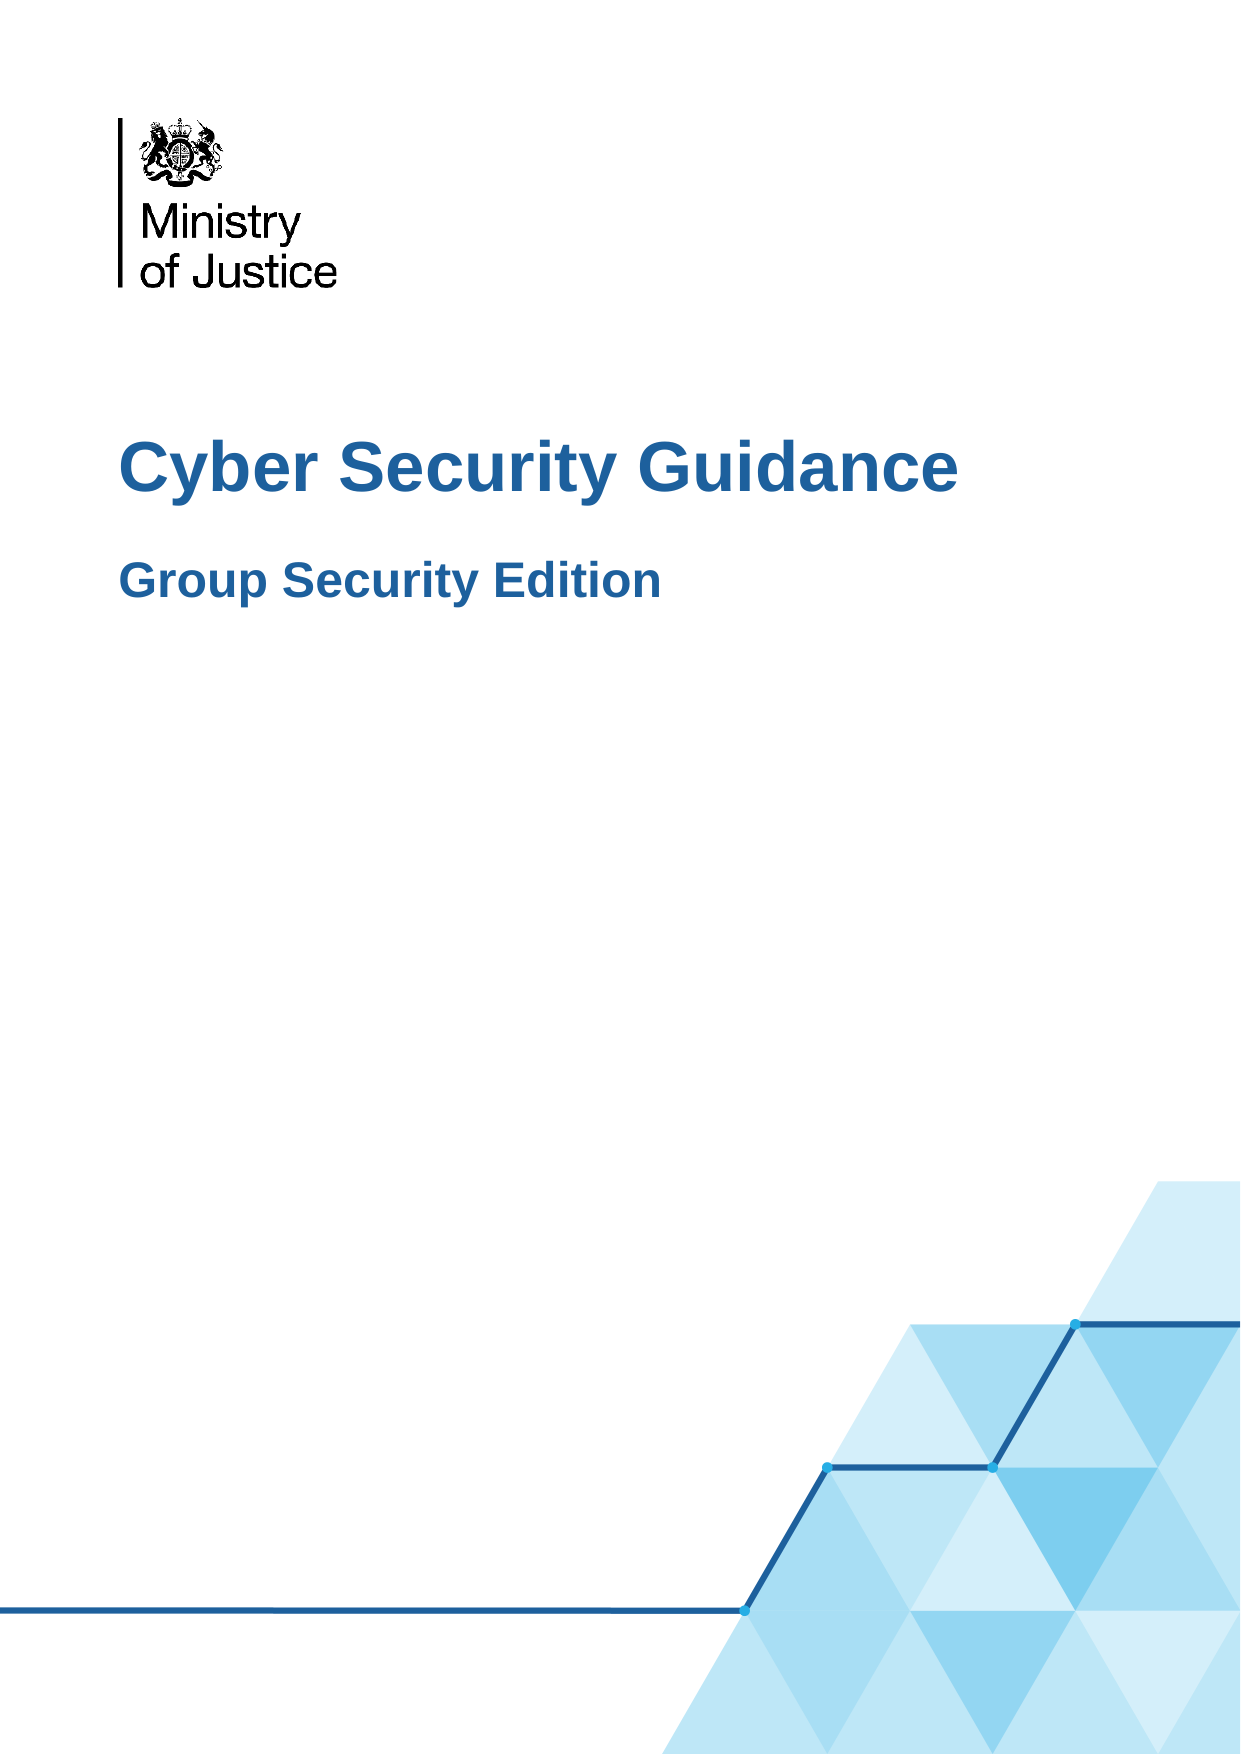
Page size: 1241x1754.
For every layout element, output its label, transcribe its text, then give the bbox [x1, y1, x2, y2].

picture [0, 0, 1241, 1754]
title Cyber Security Guidance [118, 425, 1122, 507]
subtitle Group Security Edition [118, 550, 1122, 608]
